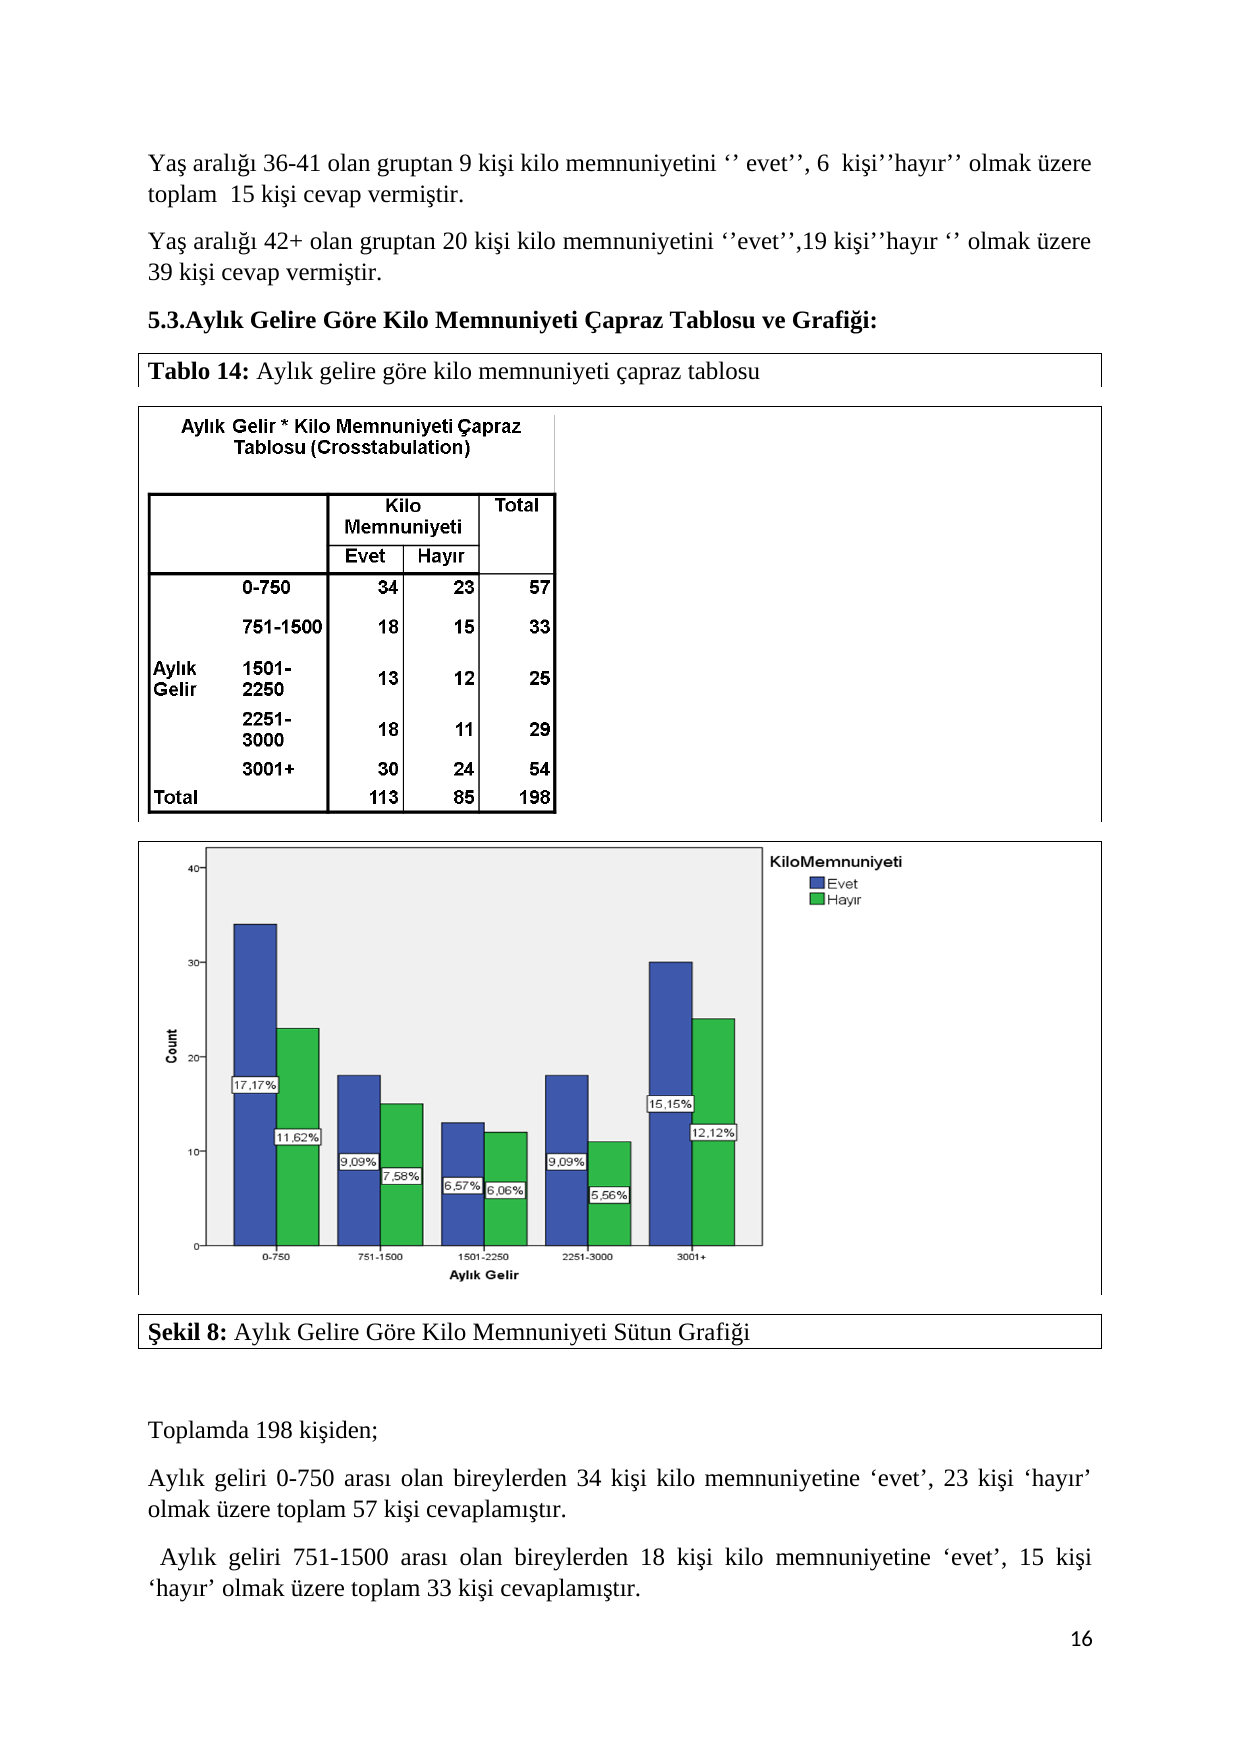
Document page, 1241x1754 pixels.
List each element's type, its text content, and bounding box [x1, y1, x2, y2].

text 5.3.Aylık Gelire Göre Kilo Memnuniyeti Çapraz Tablosu ve Grafiği: [148, 305, 1093, 334]
picture [147, 408, 558, 820]
text Aylık geliri 0-750 arası olan bireylerden 34 kişi kilo memnuniyetine ‘evet’, 23 kişi ‘hayır’ olmak üzere toplam 57 kişi cevaplamıştır. [148, 1463, 1093, 1523]
picture [147, 843, 968, 1293]
text Yaş aralığı 36-41 olan gruptan 9 kişi kilo memnuniyetini ‘’ evet’’, 6 kişi’’hayır’’ olmak üzere toplam 15 kişi cevap vermiştir. [148, 148, 1093, 207]
text Aylık geliri 751-1500 arası olan bireylerden 18 kişi kilo memnuniyetine ‘evet’, 15 kişi ‘hayır’ olmak üzere toplam 33 kişi cevaplamıştır. [148, 1542, 1093, 1602]
text Toplamda 198 kişiden; [148, 1415, 1093, 1444]
text Şekil 8: Aylık Gelire Göre Kilo Memnuniyeti Sütun Grafiği [139, 1315, 1101, 1348]
text Yaş aralığı 42+ olan gruptan 20 kişi kilo memnuniyetini ‘’evet’’,19 kişi’’hayır ‘’ olmak üzere 39 kişi cevap vermiştir. [148, 226, 1093, 286]
text Tablo 14: Aylık gelire göre kilo memnuniyeti çapraz tablosu [139, 354, 1101, 387]
